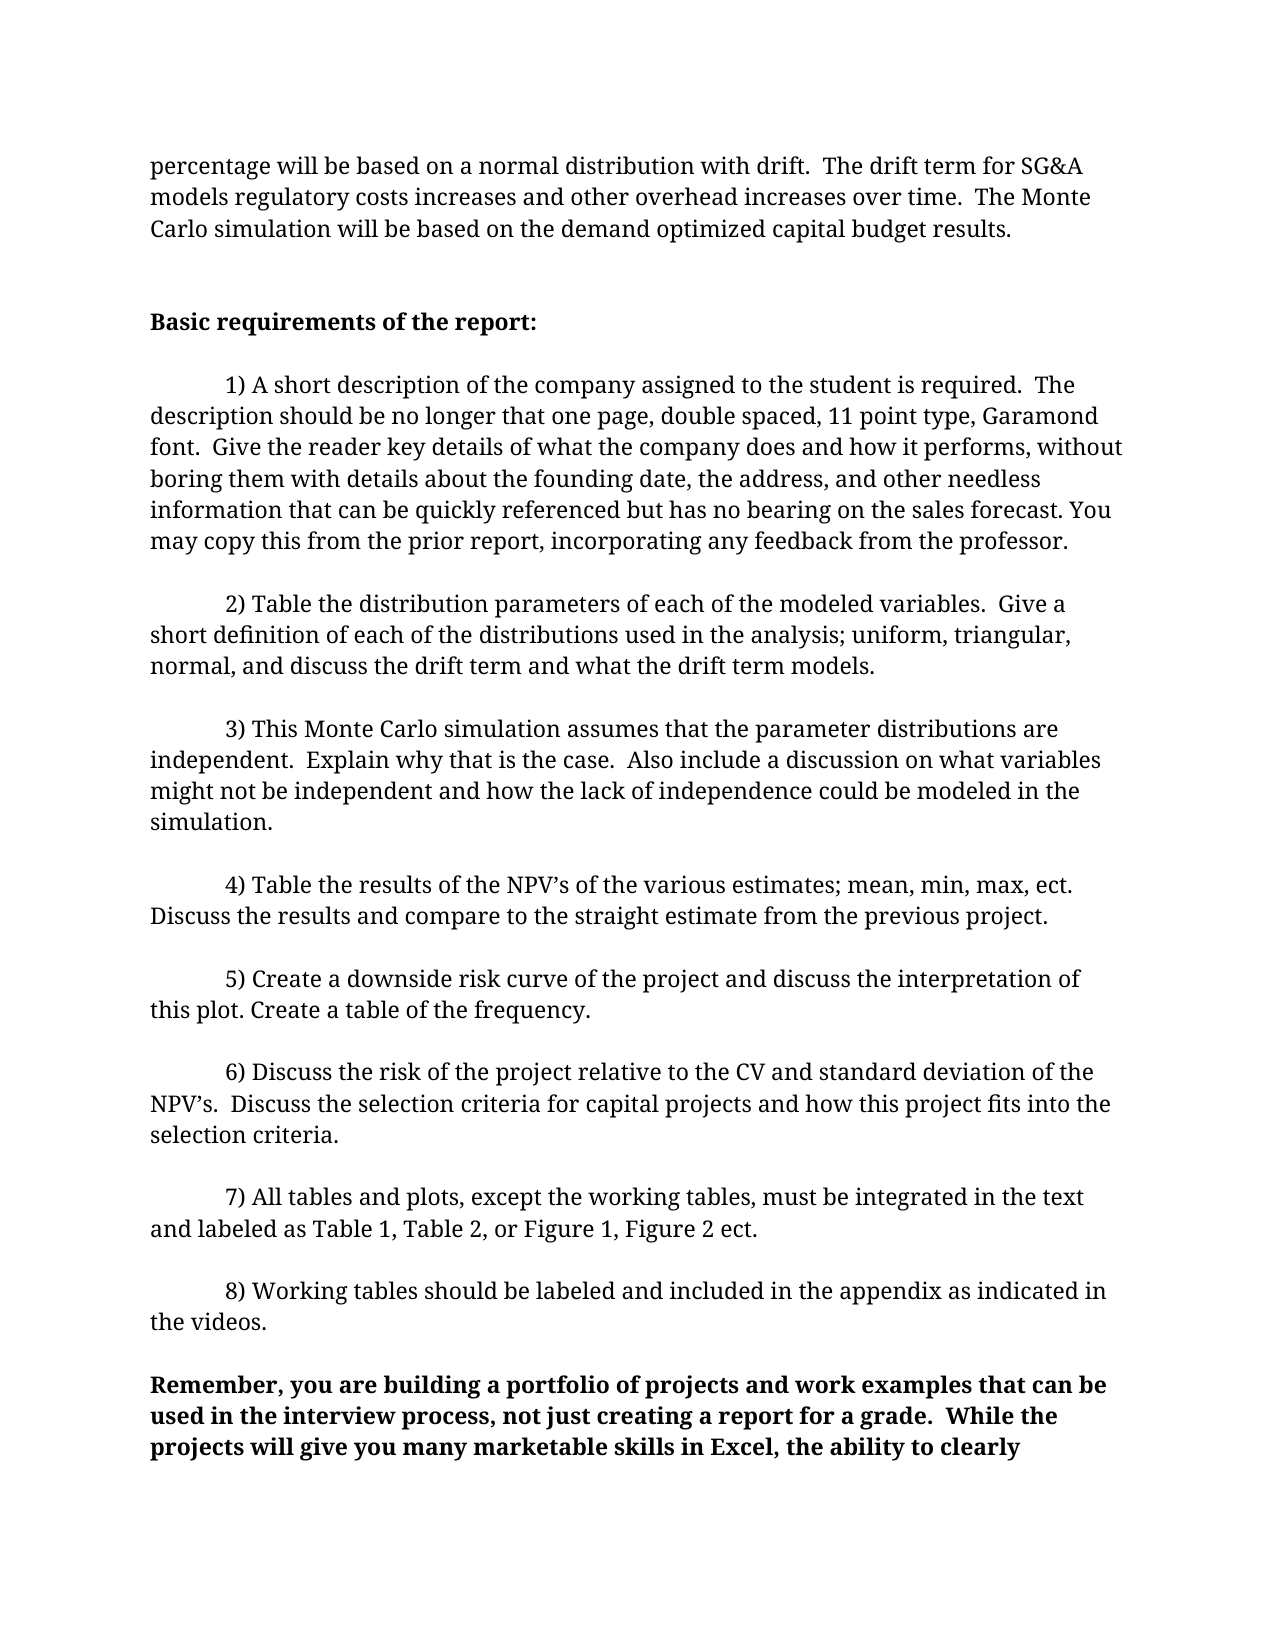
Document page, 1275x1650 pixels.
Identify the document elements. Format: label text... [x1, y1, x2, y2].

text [150, 150, 1125, 244]
text 2) Table the distribution parameters of each of the modeled variables. Give a short definition of each of the distributions used in the analysis; uniform, triangular, normal, and discuss the drift term and what the drift term models. [150, 587, 1125, 681]
text 8) Working tables should be labeled and included in the appendix as indicated in the videos. [150, 1275, 1125, 1337]
text 5) Create a downside risk curve of the project and discuss the interpretation of this plot. Create a table of the frequency. [150, 962, 1125, 1025]
text 4) Table the results of the NPV’s of the various estimates; mean, min, max, ect. Discuss the results and compare to the straight estimate from the previous project. [150, 869, 1125, 931]
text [150, 1369, 1125, 1462]
text 3) This Monte Carlo simulation assumes that the parameter distributions are independent. Explain why that is the case. Also include a discussion on what variables might not be independent and how the lack of independence could be modeled in the simulation. [150, 712, 1125, 837]
text 7) All tables and plots, except the working tables, must be integrated in the text and labeled as Table 1, Table 2, or Figure 1, Figure 2 ect. [150, 1181, 1125, 1244]
text Basic requirements of the report: [150, 306, 1125, 337]
text 1) A short description of the company assigned to the student is required. The description should be no longer that one page, double spaced, 11 point type, Garamond font. Give the reader key details of what the company does and how it performs, without boring them with details about the founding date, the address, and other needless information that can be quickly referenced but has no bearing on the sales forecast. You may copy this from the prior report, incorporating any feedback from the professor. [150, 369, 1125, 556]
text 6) Discuss the risk of the project relative to the CV and standard deviation of the NPV’s. Discuss the selection criteria for capital projects and how this project fits into the selection criteria. [150, 1056, 1125, 1150]
